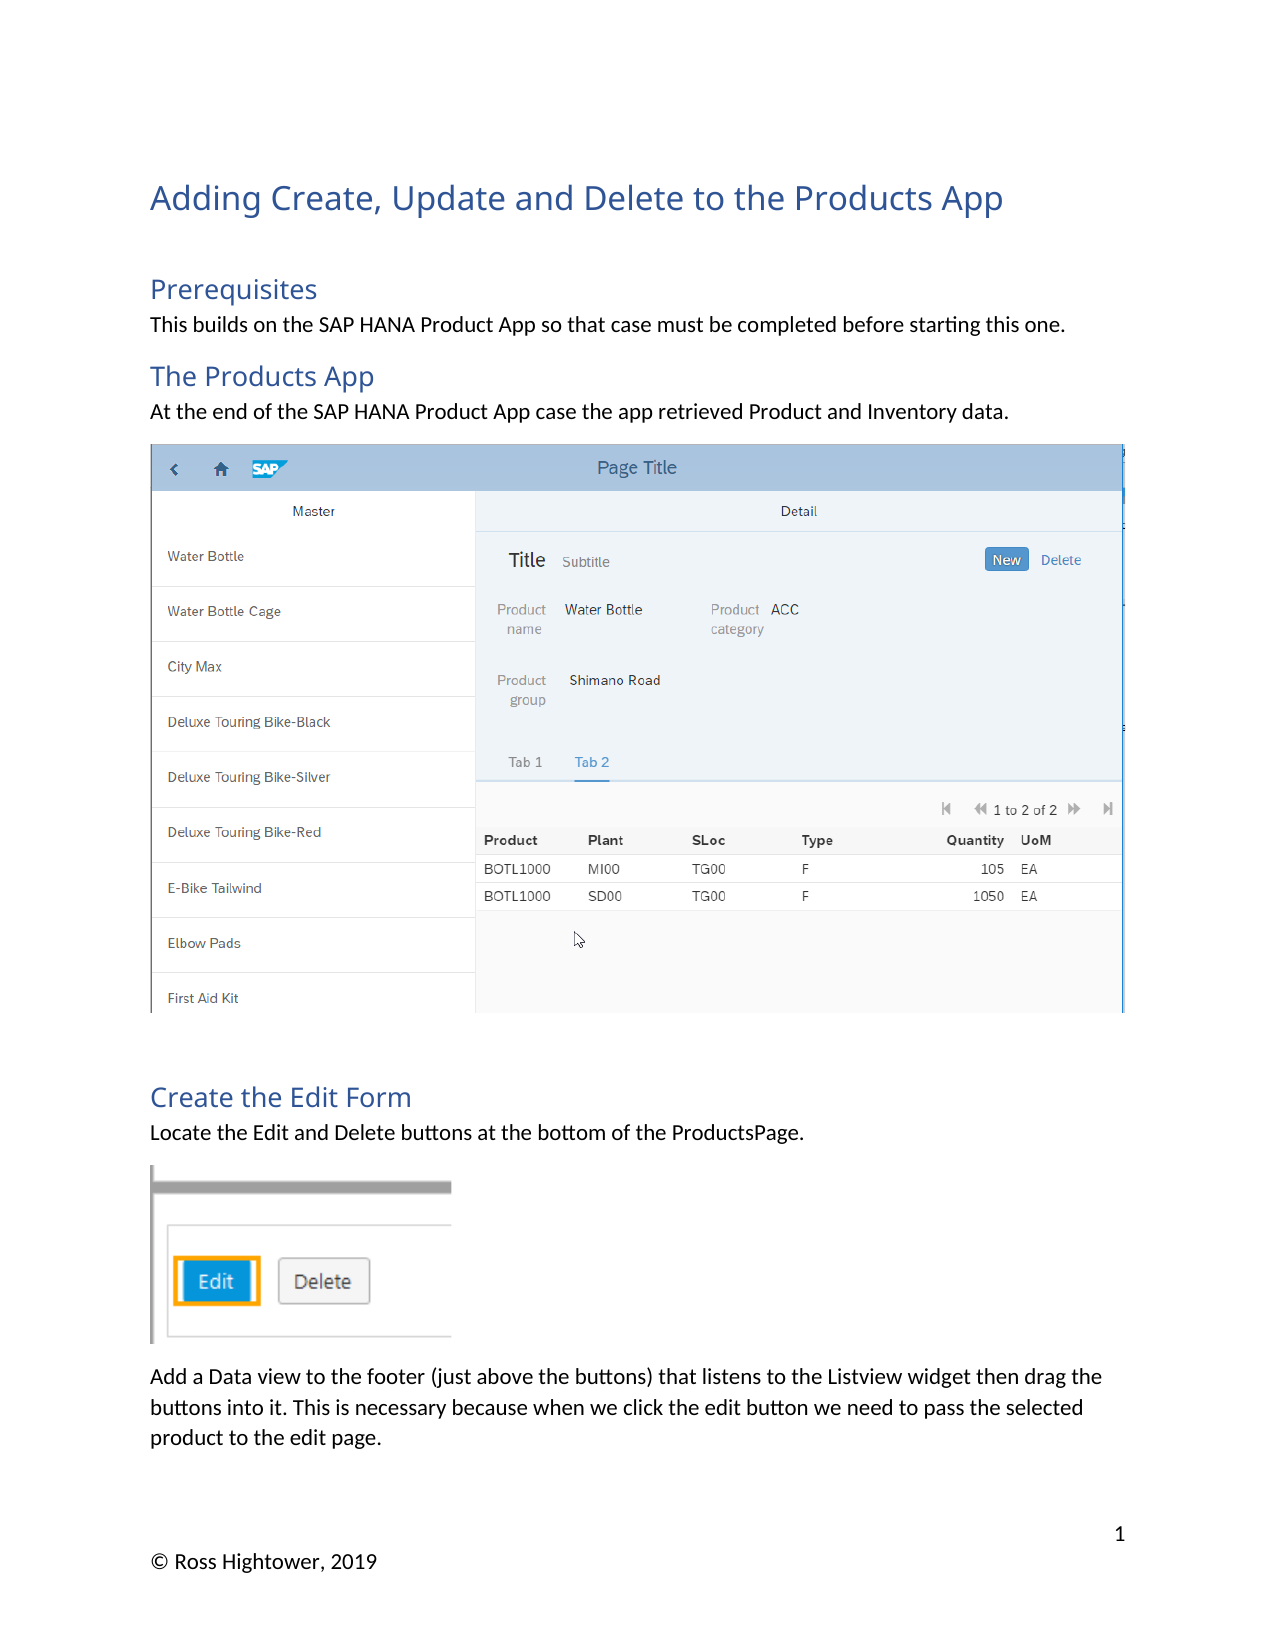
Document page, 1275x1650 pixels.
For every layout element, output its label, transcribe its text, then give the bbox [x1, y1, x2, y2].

picture [150, 444, 1125, 1013]
text This builds on the SAP HANA Product App so that case must be completed before starting this one. [150, 311, 1125, 339]
subtitle The Products App [150, 357, 1125, 394]
subtitle Adding Create, Update and Delete to the Products App [150, 175, 1125, 220]
subtitle Create the Edit Form [150, 1079, 1125, 1116]
text At the end of the SAP HANA Product App case the app retrieved Product and Inventory data. [150, 397, 1125, 425]
subtitle Prerequisites [150, 271, 1125, 308]
text Locate the Edit and Delete buttons at the bottom of the ProductsPage. [150, 1118, 1125, 1147]
picture [150, 1165, 452, 1344]
text Add a Data view to the footer (just above the buttons) that listens to the Listview widget then drag the buttons into it. This is necessary because when we click the edit button we need to pass the selected product to the edit page. [150, 1362, 1125, 1451]
